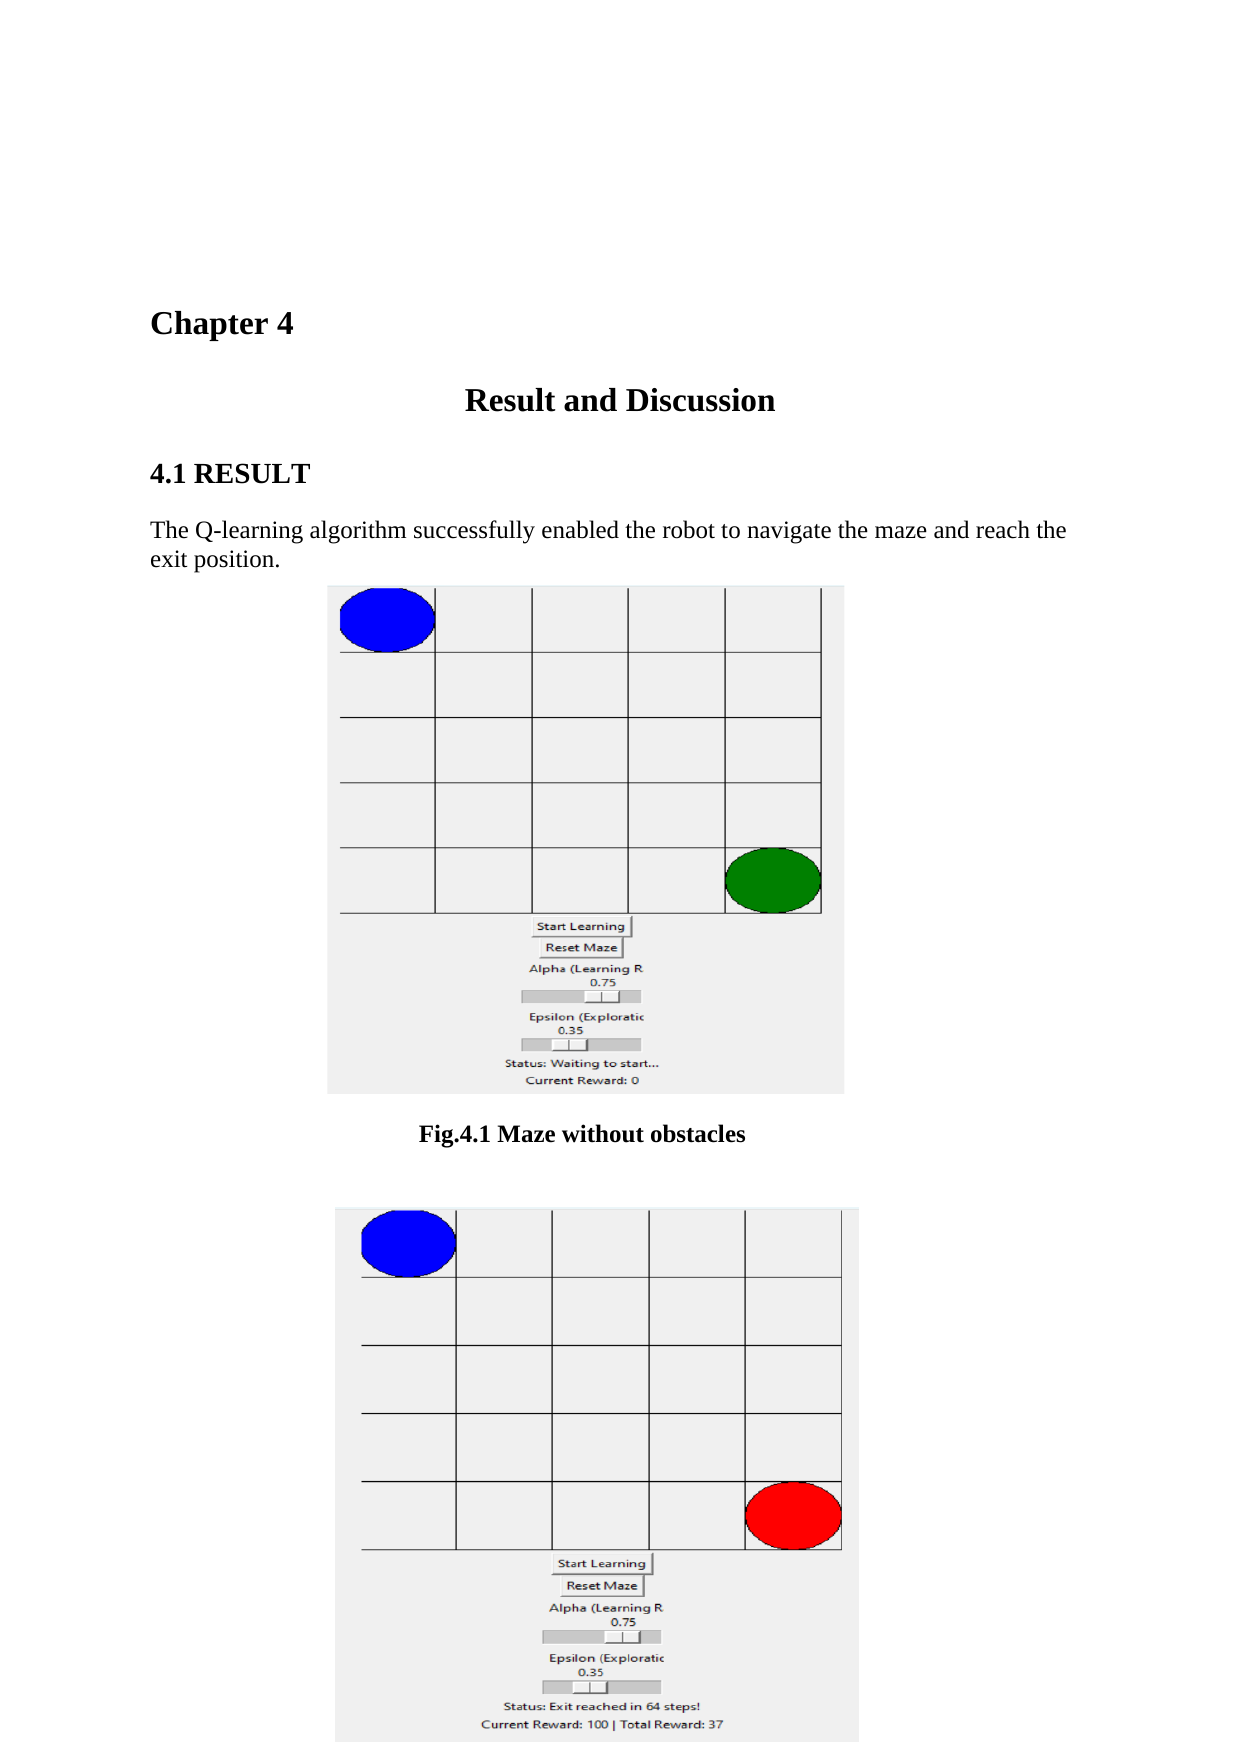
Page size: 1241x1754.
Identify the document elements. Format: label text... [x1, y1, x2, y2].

picture [327, 585, 845, 1094]
text The Q-learning algorithm successfully enabled the robot to navigate the maze and reach the exit position. [150, 515, 1090, 573]
text Chapter 4 [150, 303, 1090, 342]
text 4.1 RESULT [150, 457, 1090, 490]
text Result and Discussion [150, 380, 1090, 418]
picture [335, 1207, 859, 1742]
